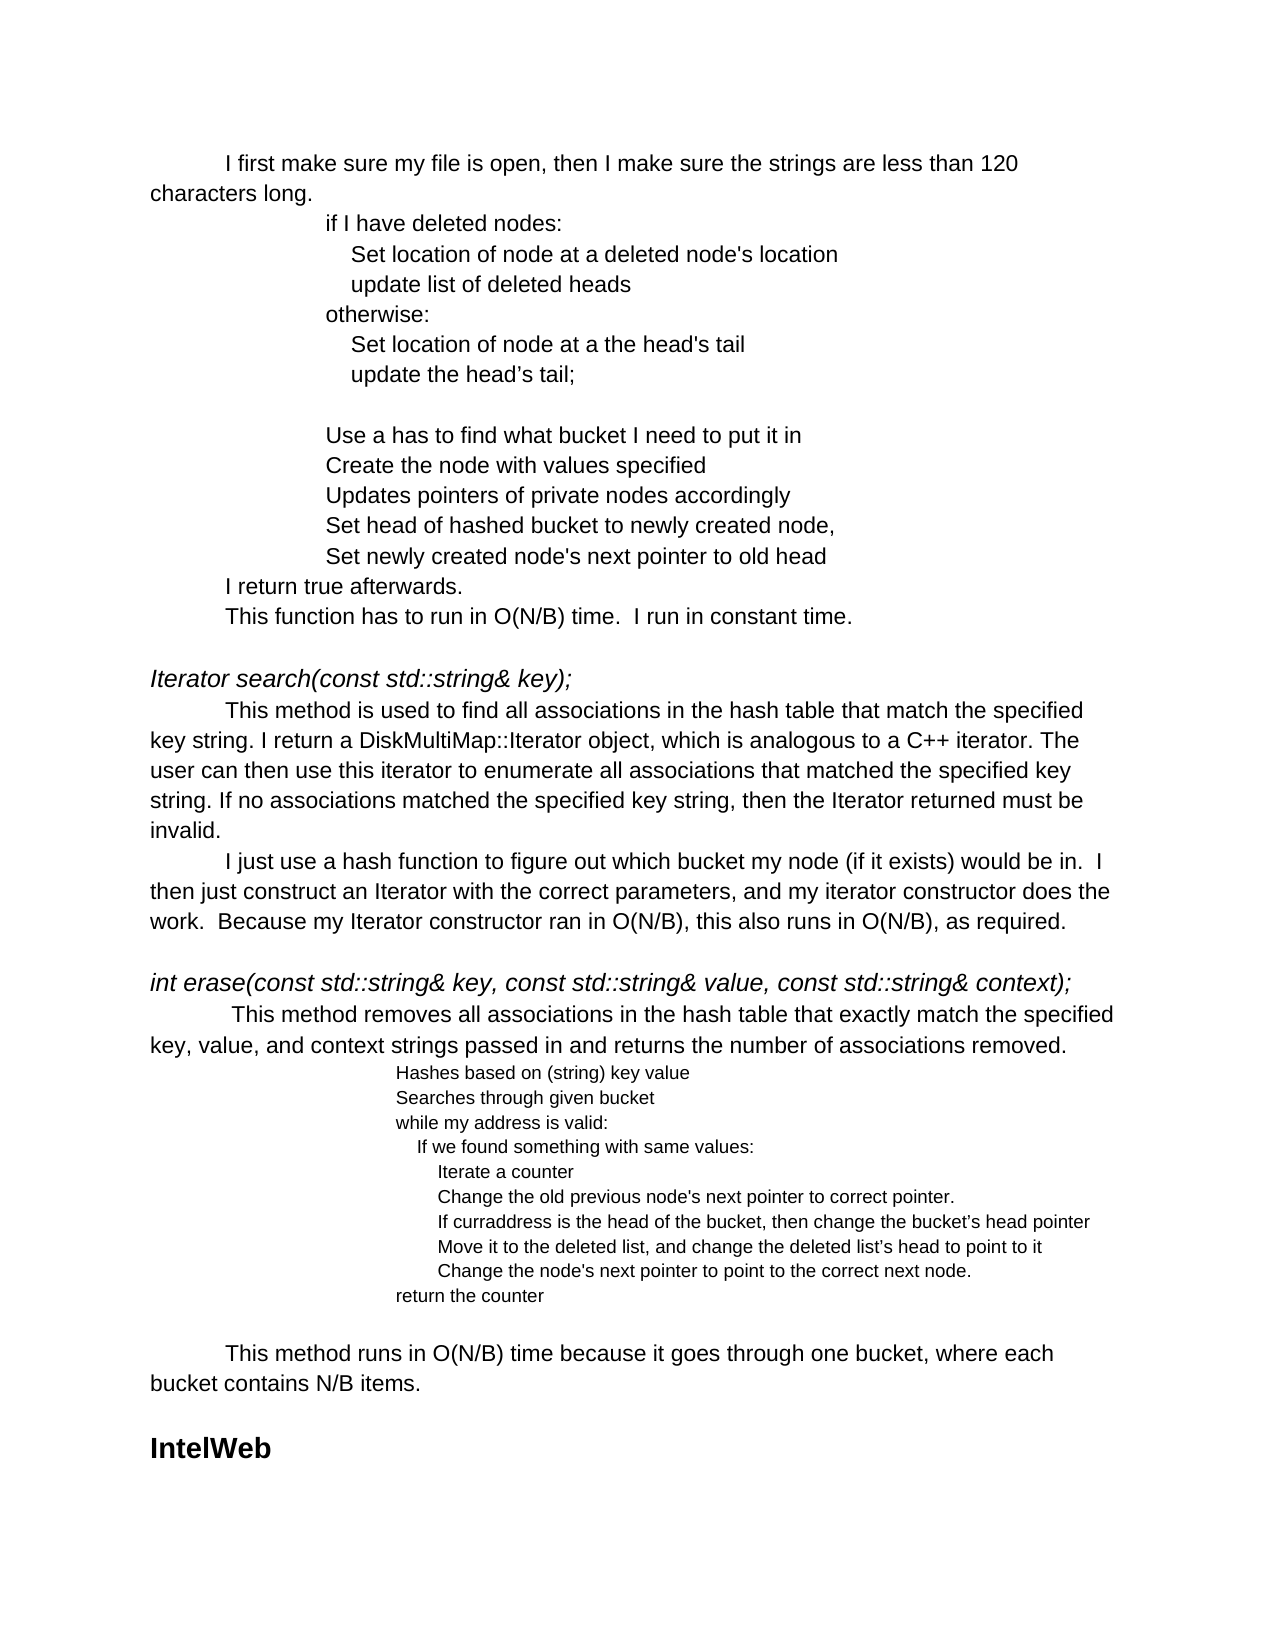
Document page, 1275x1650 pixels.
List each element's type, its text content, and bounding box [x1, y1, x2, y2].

text If we found something with same values: [375, 1136, 1125, 1158]
text If curraddress is the head of the bucket, then change the bucket’s head pointer [375, 1211, 1125, 1232]
text return the counter [375, 1285, 1125, 1307]
text Set head of hashed bucket to newly created node, [300, 512, 1125, 539]
text Use a has to find what bucket I need to put it in [300, 422, 1125, 448]
text I first make sure my file is open, then I make sure the strings are less than 120 characters long. [150, 150, 1125, 207]
text Change the old previous node's next pointer to correct pointer. [375, 1186, 1125, 1207]
text Move it to the deleted list, and change the deleted list’s head to point to it [375, 1235, 1125, 1257]
text This function has to run in O(N/B) time. I run in constant time. [150, 603, 1125, 629]
text Hashes based on (string) key value [375, 1062, 1125, 1083]
text I just use a hash function to figure out which bucket my node (if it exists) would be in. I then just construct an Iterator with the correct parameters, and my iterator constructor does the work. Because my Iterator constructor ran in O(N/B), this also runs in O(N/B), as required. [150, 848, 1125, 934]
text Set location of node at a the head's tail [300, 331, 1125, 358]
text This method runs in O(N/B) time because it goes through one bucket, where each bucket contains N/B items. [150, 1340, 1125, 1397]
text int erase(const std::string& key, const std::string& value, const std::string& context); [150, 968, 1125, 997]
text IntelWeb [150, 1431, 1125, 1464]
text Set newly created node's next pointer to old head [300, 543, 1125, 569]
text Create the node with values specified [300, 452, 1125, 478]
text I return true afterwards. [150, 573, 1125, 599]
text Set location of node at a deleted node's location [300, 241, 1125, 267]
text This method removes all associations in the hash table that exactly match the specified key, value, and context strings passed in and returns the number of associations removed. [150, 1001, 1125, 1058]
text update the head’s tail; [300, 361, 1125, 388]
text Iterator search(const std::string& key); [150, 663, 1125, 692]
text Searches through given bucket [375, 1087, 1125, 1108]
text if I have deleted nodes: [300, 210, 1125, 237]
text Updates pointers of private nodes accordingly [300, 482, 1125, 509]
text otherwise: [300, 301, 1125, 327]
text while my address is valid: [375, 1111, 1125, 1133]
text Change the node's next pointer to point to the correct next node. [375, 1260, 1125, 1282]
text This method is used to find all associations in the hash table that match the specified key string. I return a DiskMultiMap::Iterator object, which is analogous to a C++ iterator. The user can then use this iterator to enumerate all associations that matched the specified key string. If no associations matched the specified key string, then the Iterator returned must be invalid. [150, 697, 1125, 844]
text Iterate a counter [375, 1161, 1125, 1183]
text update list of deleted heads [300, 271, 1125, 297]
